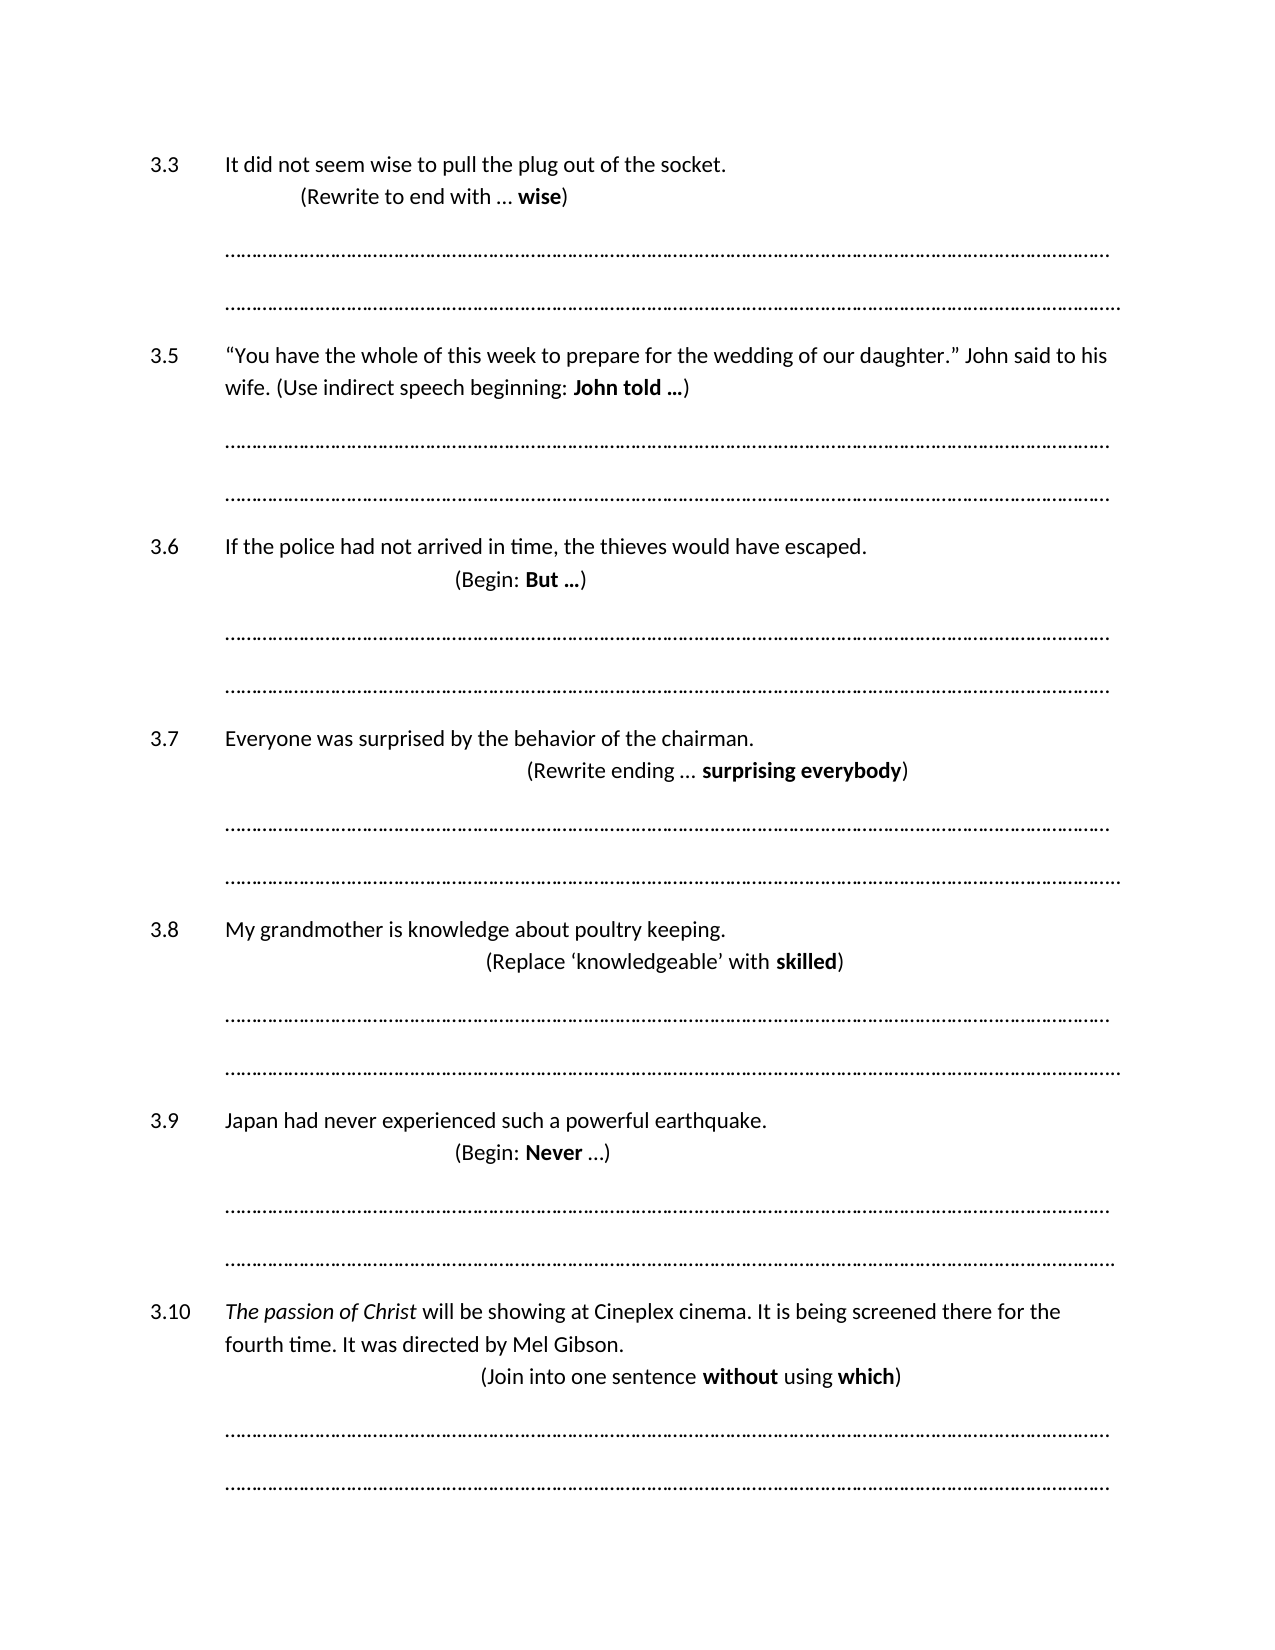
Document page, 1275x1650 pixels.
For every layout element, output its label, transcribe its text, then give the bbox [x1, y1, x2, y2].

text 3.6 If the police had not arrived in time, the thieves would have escaped. (Begin: But …) [150, 532, 1125, 593]
text …………………………………………………………………………………………………………………………………………………….. [150, 862, 1125, 890]
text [150, 235, 1125, 263]
text 3.10 The passion of Christ will be showing at Cineplex cinema. It is being screened there for the fourth time. It was directed by Mel Gibson. (Join into one sentence without using which) [150, 1297, 1125, 1390]
text …………………………………………………………………………………………………………………………………………………… [150, 1191, 1125, 1219]
text …………………………………………………………………………………………………………………………………………………… [150, 671, 1125, 699]
text ……………………………………………………………………………………………………………………………………………………. [150, 1244, 1125, 1272]
text 3.7 Everyone was surprised by the behavior of the chairman. (Rewrite ending … surprising everybody) [150, 724, 1125, 784]
text 3.3 It did not seem wise to pull the plug out of the socket. (Rewrite to end with … wise) [150, 150, 1125, 210]
text …………………………………………………………………………………………………………………………………………………… [150, 479, 1125, 507]
text …………………………………………………………………………………………………………………………………………………… [150, 1415, 1125, 1443]
text …………………………………………………………………………………………………………………………………………………… [150, 1468, 1125, 1496]
text …………………………………………………………………………………………………………………………………………………… [150, 618, 1125, 646]
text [150, 288, 1125, 316]
text …………………………………………………………………………………………………………………………………………………….. [150, 1053, 1125, 1081]
text …………………………………………………………………………………………………………………………………………………… [150, 1000, 1125, 1028]
text …………………………………………………………………………………………………………………………………………………… [150, 809, 1125, 837]
text 3.5 “You have the whole of this week to prepare for the wedding of our daughter.” John said to his wife. (Use indirect speech beginning: John told …) [150, 341, 1125, 401]
text …………………………………………………………………………………………………………………………………………………… [150, 426, 1125, 454]
text 3.9 Japan had never experienced such a powerful earthquake. (Begin: Never …) [150, 1106, 1125, 1166]
text 3.8 My grandmother is knowledge about poultry keeping. (Replace ‘knowledgeable’ with skilled) [150, 915, 1125, 975]
